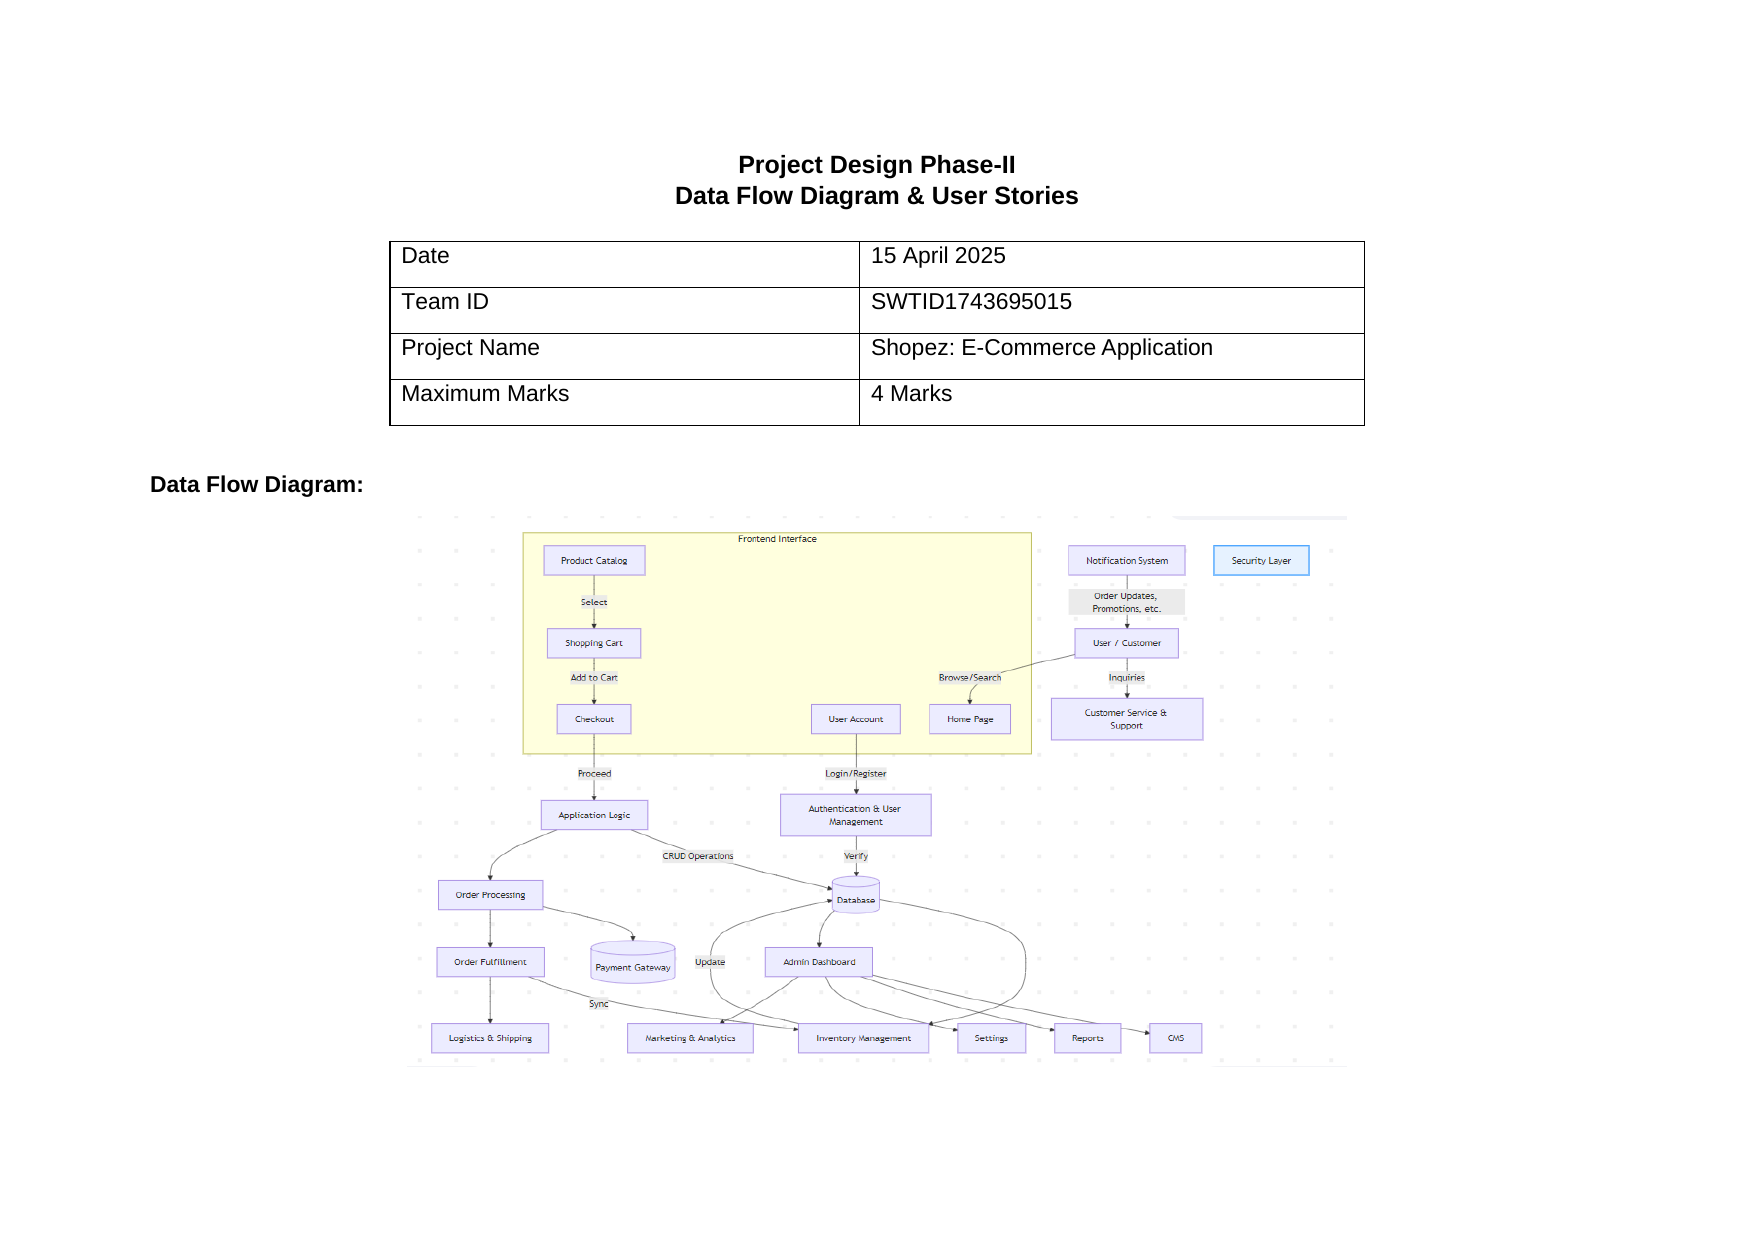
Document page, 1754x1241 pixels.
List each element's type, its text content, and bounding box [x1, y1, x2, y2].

table_cell Shopez: E-Commerce Application [860, 334, 1364, 379]
text Data Flow Diagram & User Stories [150, 181, 1604, 210]
table_cell Team ID [391, 288, 859, 333]
table_cell Project Name [391, 334, 859, 379]
text Data Flow Diagram: [150, 471, 1604, 498]
table_header Date [391, 242, 859, 287]
table_cell 4 Marks [860, 380, 1364, 425]
picture [407, 516, 1347, 1067]
table_cell Maximum Marks [391, 380, 859, 425]
text Project Design Phase-II [150, 150, 1604, 179]
table_cell SWTID1743695015 [860, 288, 1364, 333]
table_header 15 April 2025 [860, 242, 1364, 287]
